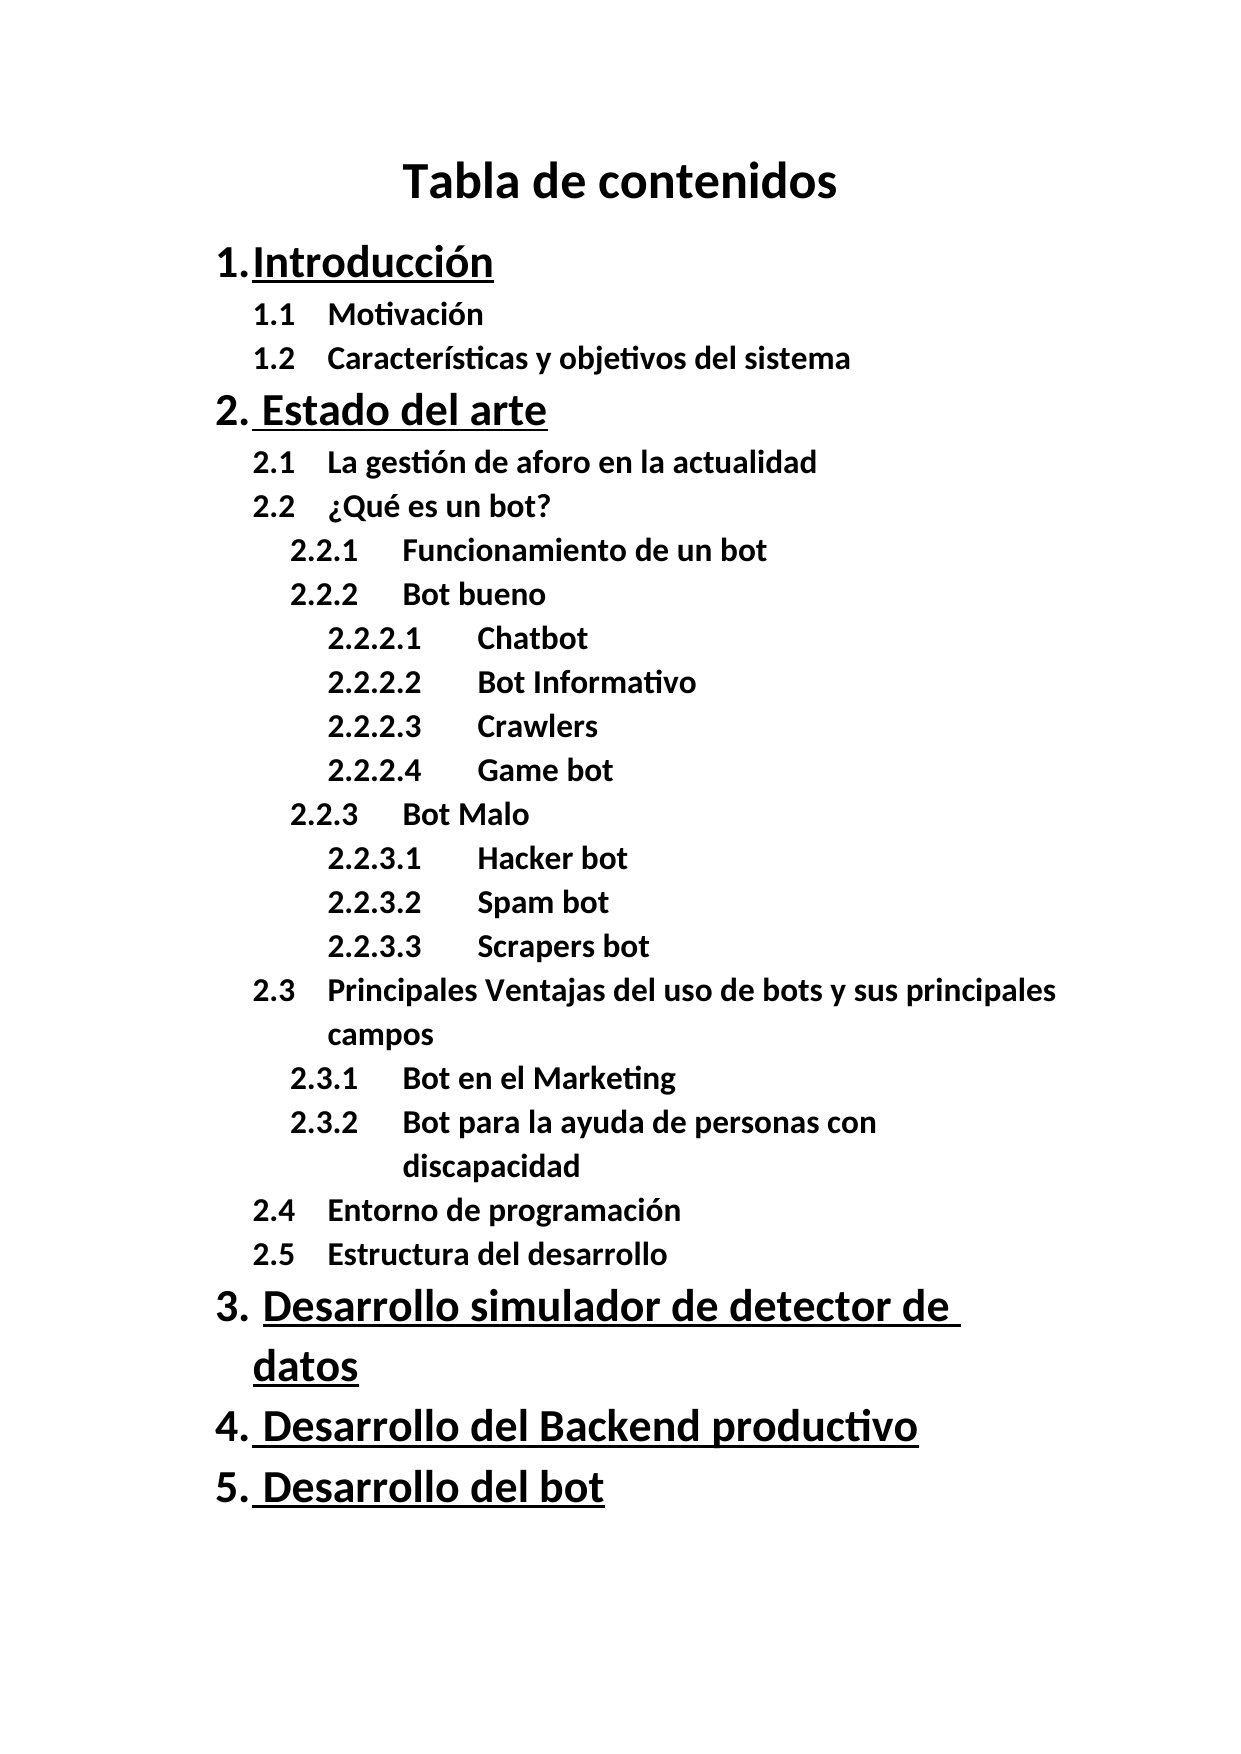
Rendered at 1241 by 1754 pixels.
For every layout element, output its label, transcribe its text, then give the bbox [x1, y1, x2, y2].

text Tabla de contenidos [177, 148, 1063, 211]
list Game bot [327, 749, 1063, 790]
list ¿Qué es un bot? [252, 485, 1063, 526]
list Principales Ventajas del uso de bots y sus principales campos [252, 969, 1063, 1053]
list Introducción [215, 233, 1063, 289]
list Motivación [252, 293, 1063, 334]
list Desarrollo del bot [215, 1457, 1063, 1513]
list Spam bot [327, 881, 1063, 922]
list Entorno de programación [252, 1189, 1063, 1229]
list Estructura del desarrollo [252, 1233, 1063, 1273]
list Hacker bot [327, 837, 1063, 878]
list Scrapers bot [327, 925, 1063, 966]
list Chatbot [327, 617, 1063, 658]
list La gestión de aforo en la actualidad [252, 441, 1063, 482]
list Desarrollo del Backend productivo [215, 1397, 1063, 1453]
list Bot bueno [290, 573, 1063, 614]
list Bot en el Marketing [290, 1057, 1063, 1097]
list Bot Malo [290, 793, 1063, 834]
list Bot Informativo [327, 661, 1063, 702]
list Crawlers [327, 705, 1063, 746]
list Características y objetivos del sistema [252, 337, 1063, 378]
list Desarrollo simulador de detector de datos [215, 1277, 1063, 1393]
list Bot para la ayuda de personas con discapacidad [290, 1101, 1063, 1185]
list Estado del arte [215, 381, 1063, 437]
list Funcionamiento de un bot [290, 529, 1063, 570]
